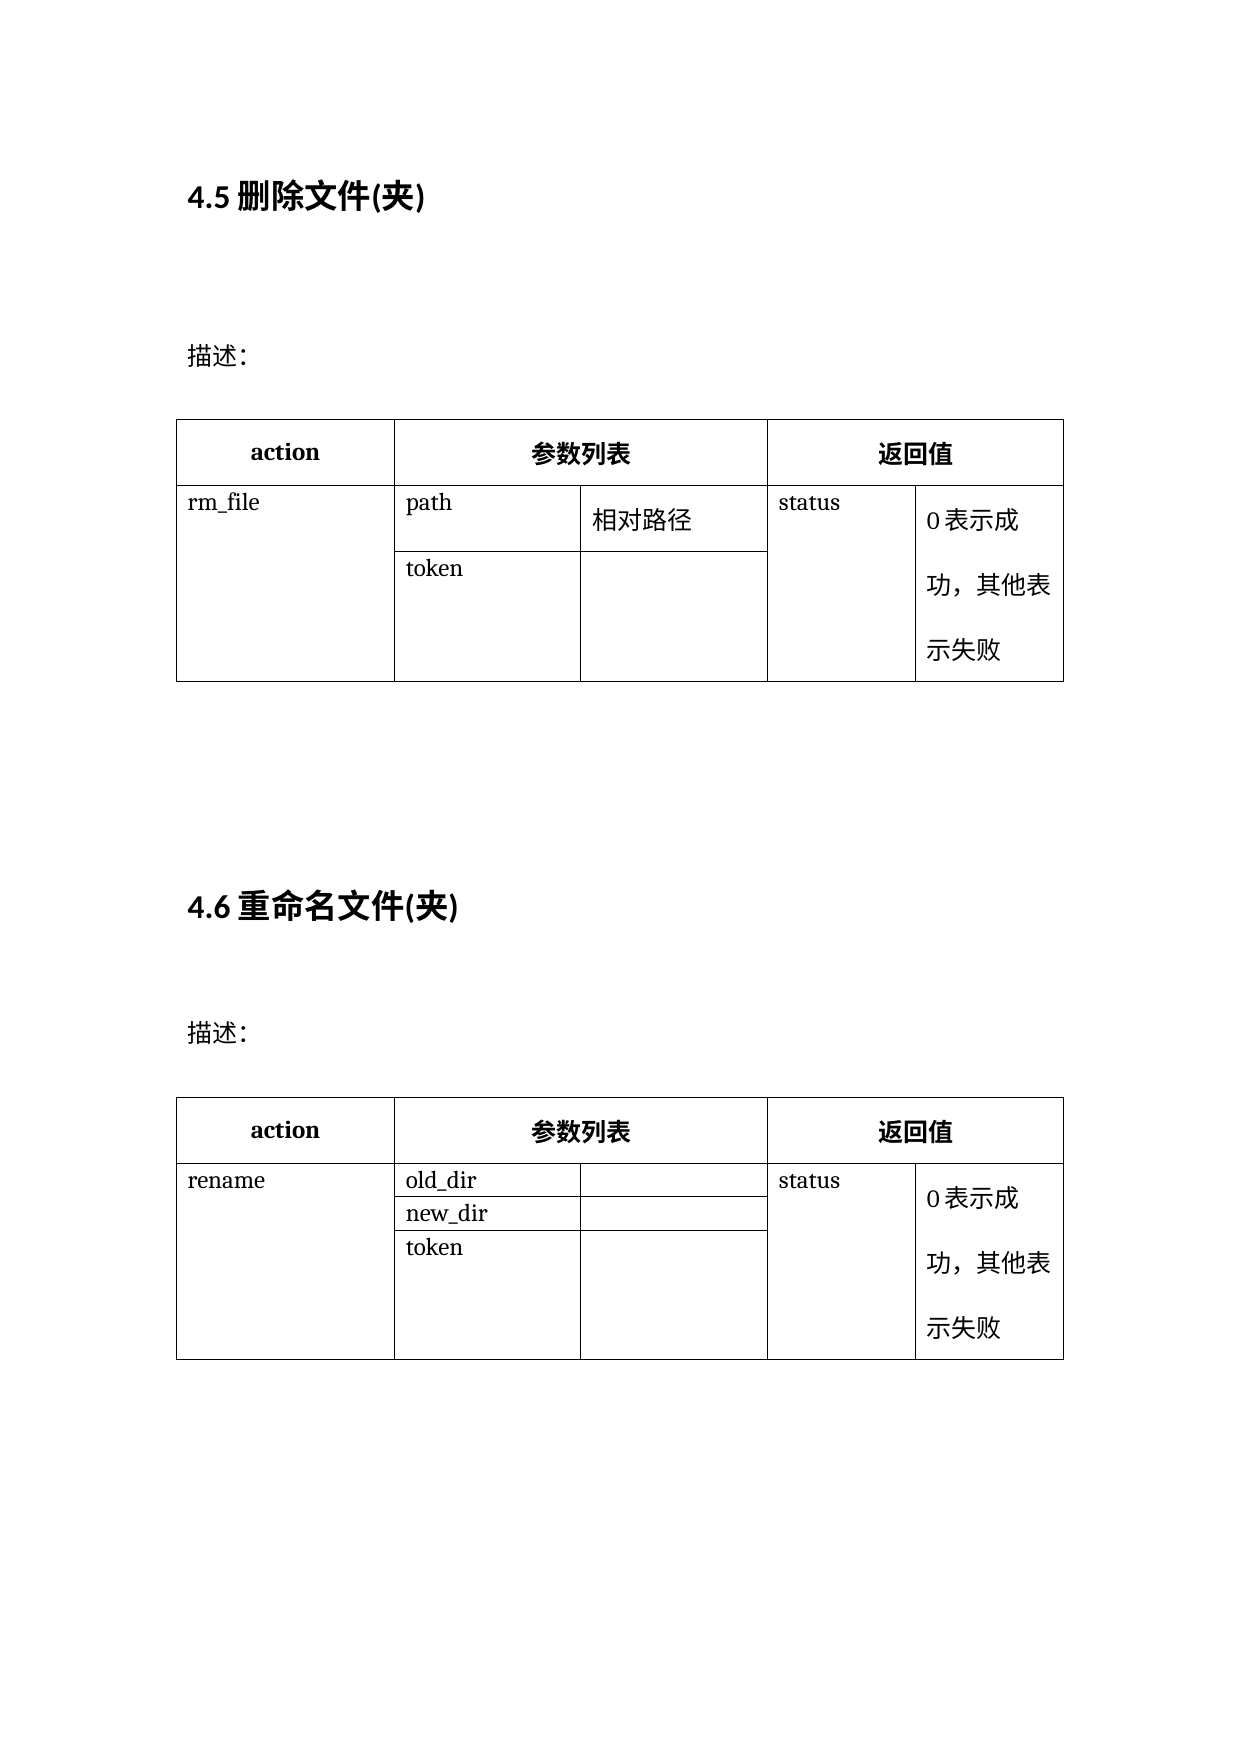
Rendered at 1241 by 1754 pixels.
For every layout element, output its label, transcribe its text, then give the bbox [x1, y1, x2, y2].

table_cell [581, 1197, 767, 1230]
table_cell 0表示成功，其他表示失败 [916, 1164, 1063, 1359]
table_cell old_dir [395, 1164, 580, 1196]
table_header action [177, 420, 394, 485]
table_cell status [768, 486, 915, 681]
table_cell status [768, 1164, 915, 1359]
text 描述： [187, 999, 1053, 1064]
subtitle 4.6 重命名文件(夹) [187, 872, 1053, 937]
table_header 参数列表 [395, 420, 767, 485]
table_header 参数列表 [395, 1098, 767, 1163]
table_cell 相对路径 [581, 486, 767, 551]
table_cell rename [177, 1164, 394, 1359]
table_cell [581, 1231, 767, 1359]
table_header action [177, 1098, 394, 1163]
subtitle 4.5 删除文件(夹) [187, 162, 1053, 227]
table_cell token [395, 552, 580, 681]
table_header 返回值 [768, 1098, 1063, 1163]
table_header 返回值 [768, 420, 1063, 485]
table_cell token [395, 1231, 580, 1359]
table_cell [581, 552, 767, 681]
table_cell 0表示成功，其他表示失败 [916, 486, 1063, 681]
table_cell [581, 1164, 767, 1196]
table_cell rm_file [177, 486, 394, 681]
text 描述： [187, 322, 1053, 387]
table_cell path [395, 486, 580, 551]
table_cell new_dir [395, 1197, 580, 1230]
